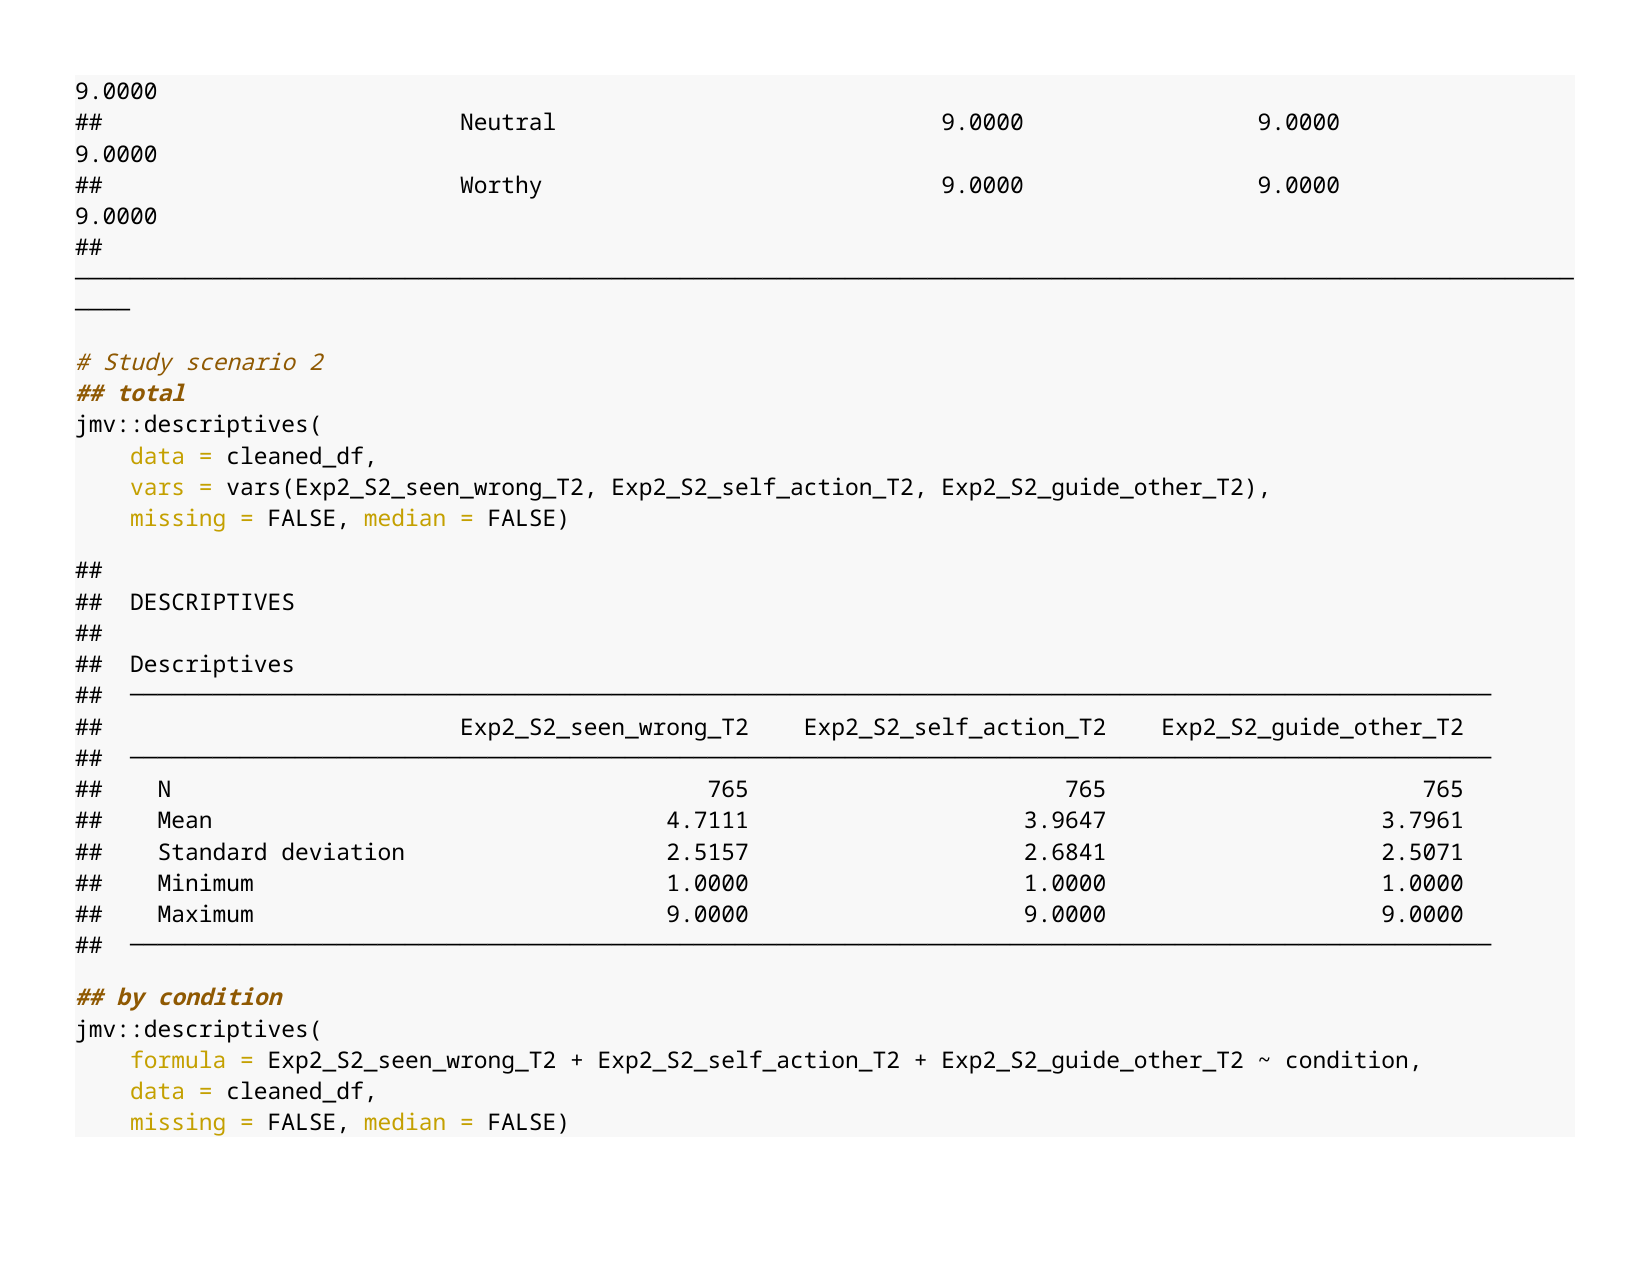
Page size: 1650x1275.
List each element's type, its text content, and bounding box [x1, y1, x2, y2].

text ## by condition jmv::descriptives( formula = Exp2_S2_seen_wrong_T2 + Exp2_S2_self_action_T2 + Exp2_S2_guide_other_T2 ~ condition, data = cleaned_df, missing = FALSE, median = FALSE) [75, 981, 1575, 1137]
text # Study scenario 2 ## total jmv::descriptives( data = cleaned_df, vars = vars(Exp2_S2_seen_wrong_T2, Exp2_S2_self_action_T2, Exp2_S2_guide_other_T2), missing = FALSE, median = FALSE) [75, 346, 1575, 533]
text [75, 75, 1575, 325]
text ## ## DESCRIPTIVES ## ## Descriptives ## ─────────────────────────────────────────────────────────────────────────────────────────────────── ## Exp2_S2_seen_wrong_T2 Exp2_S2_self_action_T2 Exp2_S2_guide_other_T2 ## ─────────────────────────────────────────────────────────────────────────────────────────────────── ## N 765 765 765 ## Mean 4.7111 3.9647 3.7961 ## Standard deviation 2.5157 2.6841 2.5071 ## Minimum 1.0000 1.0000 1.0000 ## Maximum 9.0000 9.0000 9.0000 ## ─────────────────────────────────────────────────────────────────────────────────────────────────── [75, 554, 1575, 960]
